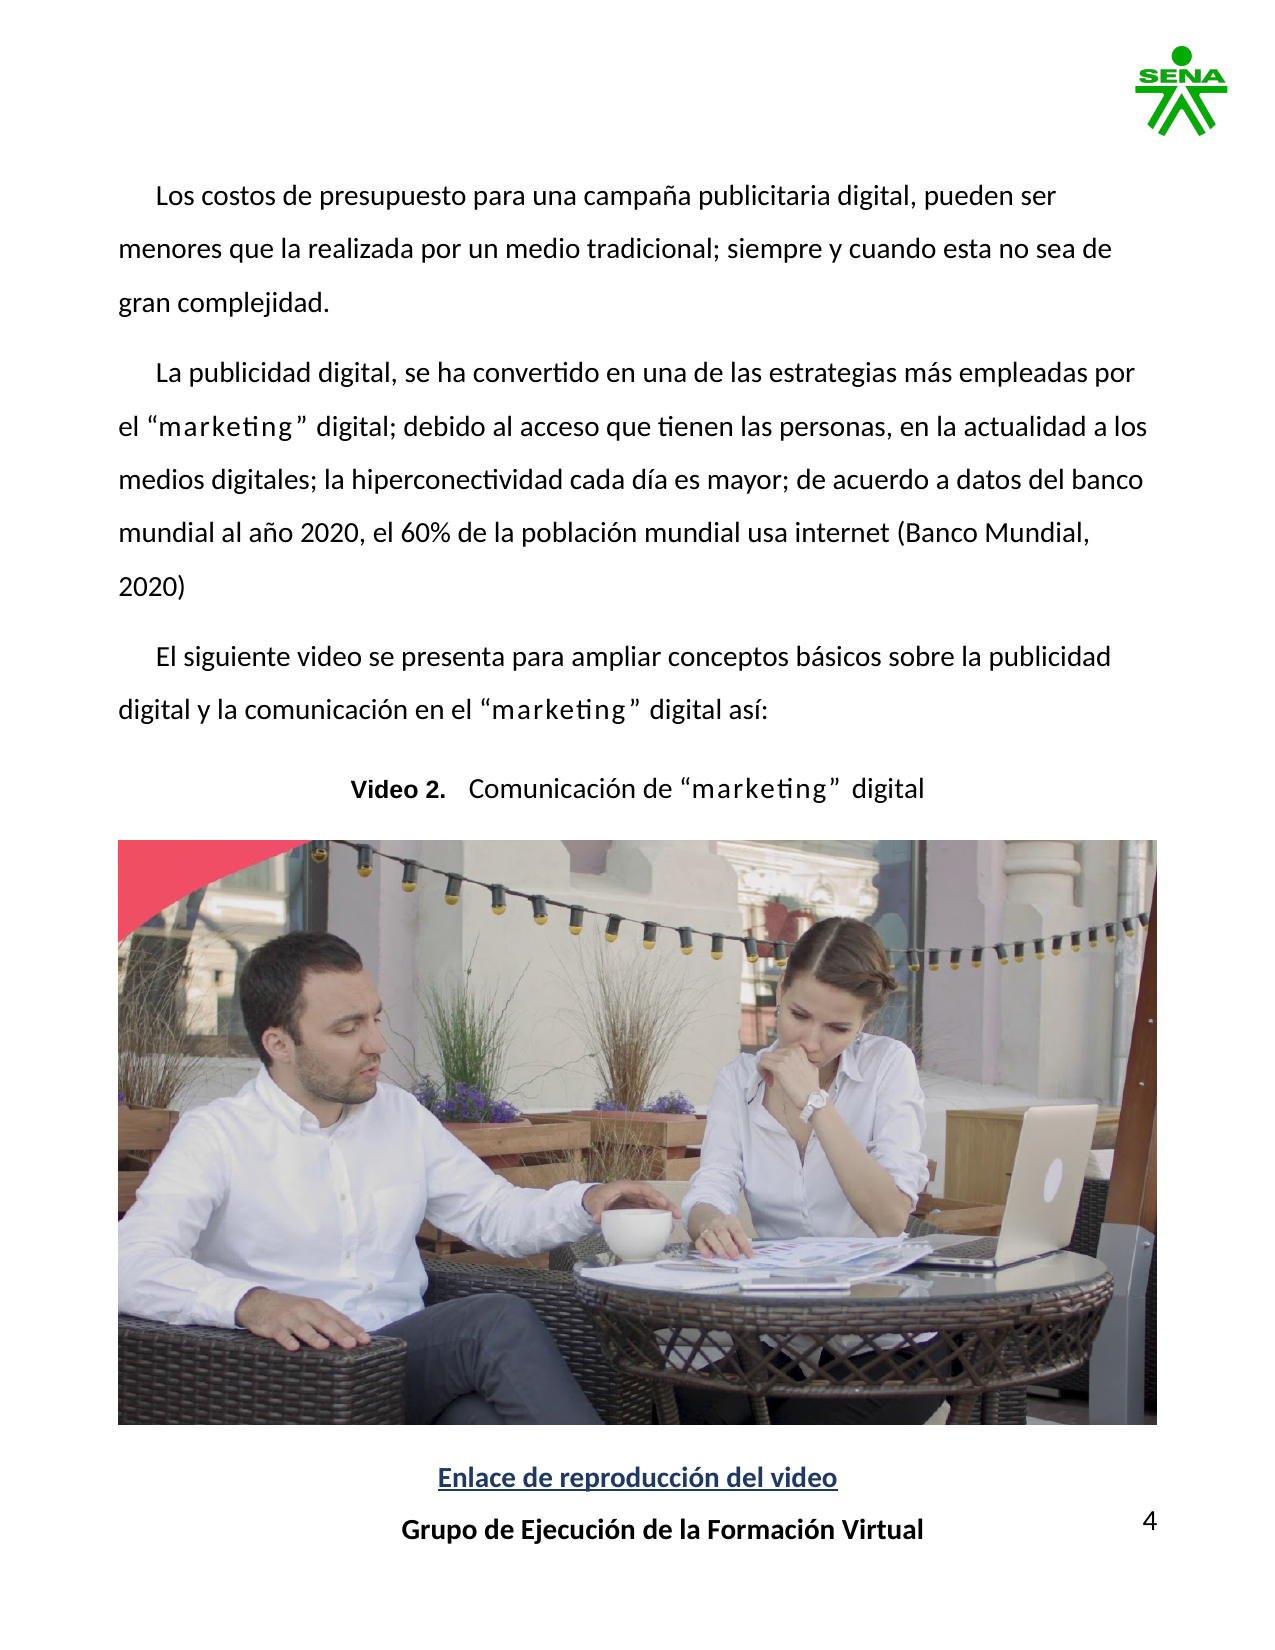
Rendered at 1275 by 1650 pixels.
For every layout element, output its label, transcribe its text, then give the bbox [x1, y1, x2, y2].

text El siguiente video se presenta para ampliar conceptos básicos sobre la publicidad digital y la comunicación en el “marketing” digital así: [118, 638, 1157, 727]
text Comunicación de “marketing” digital [118, 770, 1157, 806]
text Enlace de reproducción del video [118, 1459, 1157, 1494]
picture [1135, 46, 1228, 136]
text Los costos de presupuesto para una campaña publicitaria digital, pueden ser menores que la realizada por un medio tradicional; siempre y cuando esta no sea de gran complejidad. [118, 177, 1157, 320]
text La publicidad digital, se ha convertido en una de las estrategias más empleadas por el “marketing” digital; debido al acceso que tienen las personas, en la actualidad a los medios digitales; la hiperconectividad cada día es mayor; de acuerdo a datos del banco mundial al año 2020, el 60% de la población mundial usa internet (Banco Mundial, 2020) [118, 354, 1157, 603]
picture [118, 840, 1157, 1425]
